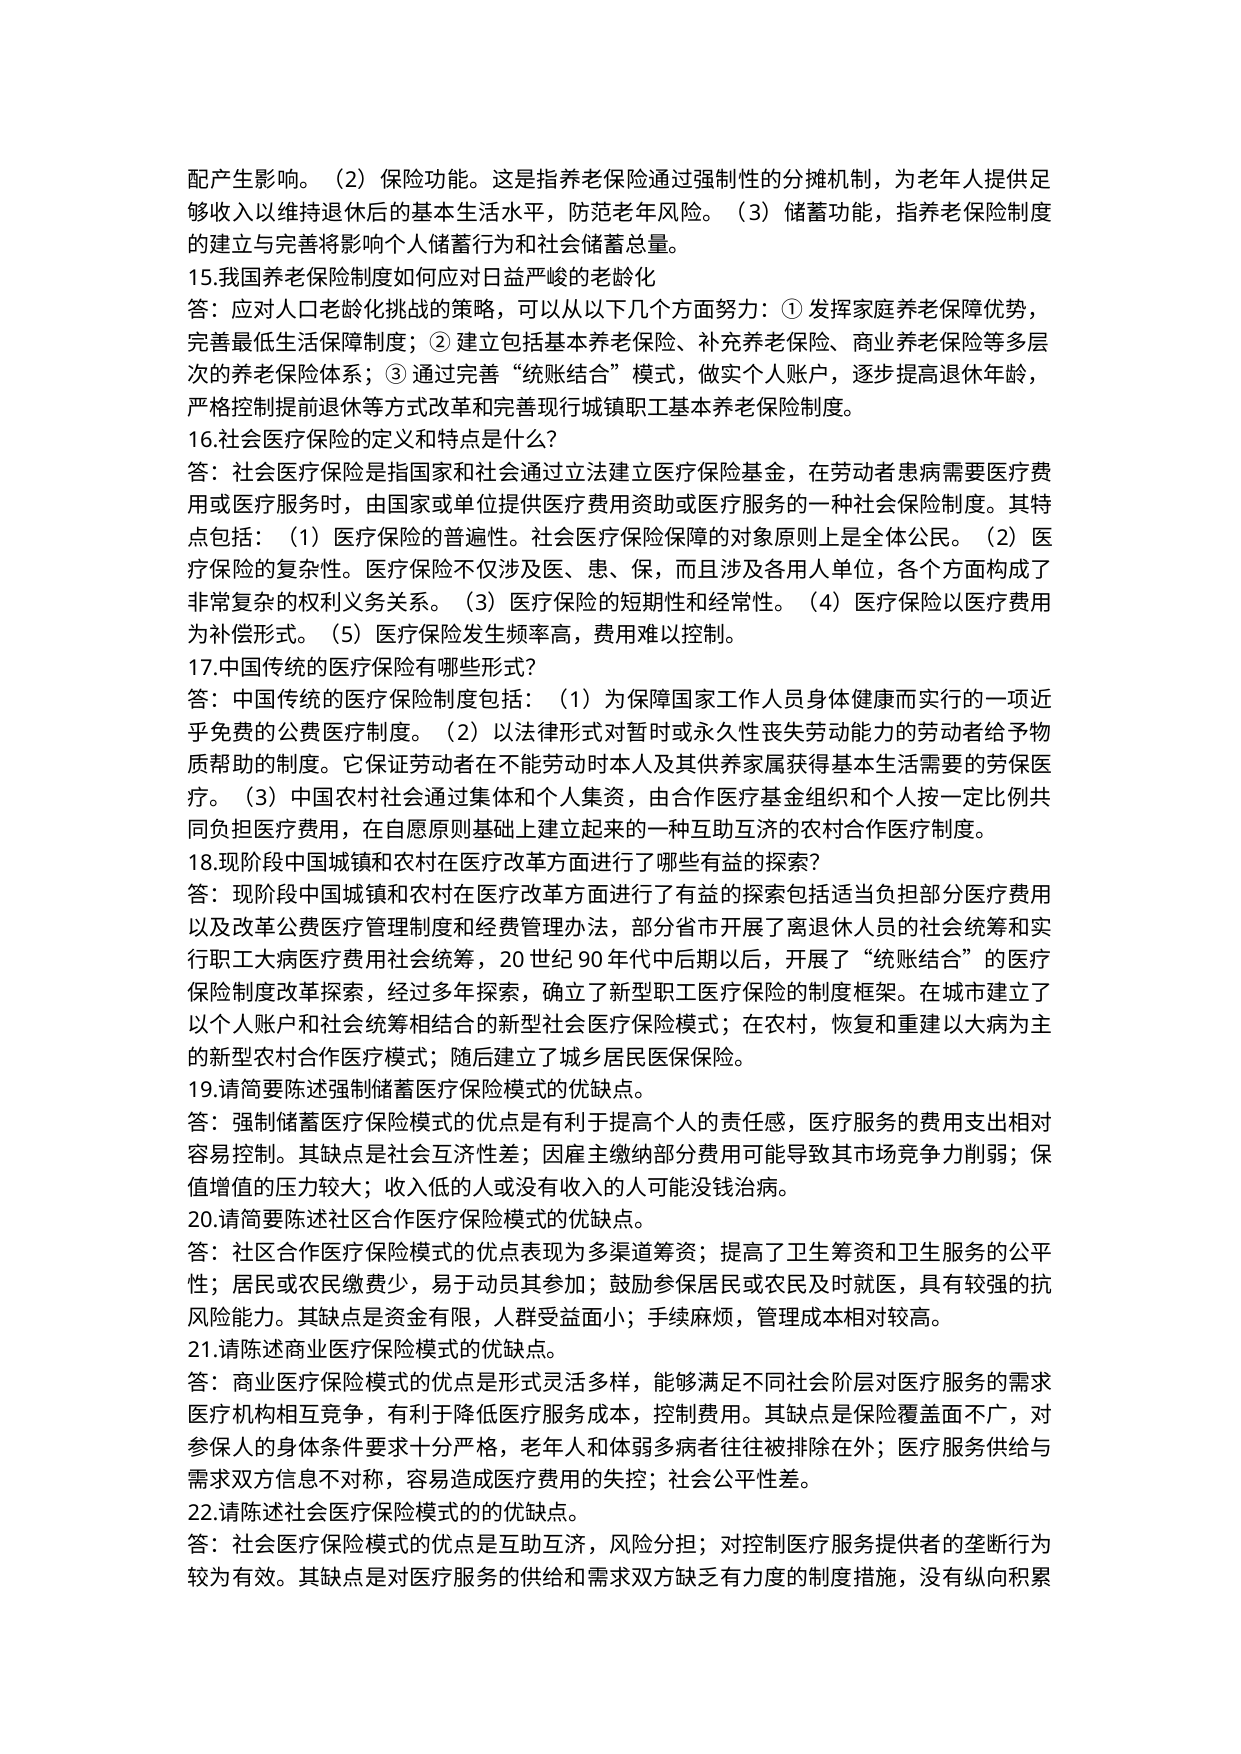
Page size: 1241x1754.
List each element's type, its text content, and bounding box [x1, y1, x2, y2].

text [187, 1527, 1053, 1592]
text 16.社会医疗保险的定义和特点是什么？ [187, 422, 1053, 454]
text 答：中国传统的医疗保险制度包括：（1）为保障国家工作人员身体健康而实行的一项近乎免费的公费医疗制度。（2）以法律形式对暂时或永久性丧失劳动能力的劳动者给予物质帮助的制度。它保证劳动者在不能劳动时本人及其供养家属获得基本生活需要的劳保医疗。（3）中国农村社会通过集体和个人集资，由合作医疗基金组织和个人按一定比例共同负担医疗费用，在自愿原则基础上建立起来的一种互助互济的农村合作医疗制度。 [187, 682, 1053, 844]
text 18.现阶段中国城镇和农村在医疗改革方面进行了哪些有益的探索？ [187, 844, 1053, 877]
text 答：商业医疗保险模式的优点是形式灵活多样，能够满足不同社会阶层对医疗服务的需求；医疗机构相互竞争，有利于降低医疗服务成本，控制费用。其缺点是保险覆盖面不广，对参保人的身体条件要求十分严格，老年人和体弱多病者往往被排除在外；医疗服务供给与需求双方信息不对称，容易造成医疗费用的失控；社会公平性差。 [187, 1364, 1053, 1494]
text 20.请简要陈述社区合作医疗保险模式的优缺点。 [187, 1202, 1053, 1234]
text 19.请简要陈述强制储蓄医疗保险模式的优缺点。 [187, 1072, 1053, 1104]
text 答：现阶段中国城镇和农村在医疗改革方面进行了有益的探索包括适当负担部分医疗费用以及改革公费医疗管理制度和经费管理办法，部分省市开展了离退休人员的社会统筹和实行职工大病医疗费用社会统筹，20世纪90年代中后期以后，开展了“统账结合”的医疗保险制度改革探索，经过多年探索，确立了新型职工医疗保险的制度框架。在城市建立了以个人账户和社会统筹相结合的新型社会医疗保险模式；在农村，恢复和重建以大病为主的新型农村合作医疗模式；随后建立了城乡居民医保保险。 [187, 877, 1053, 1072]
text 答：社会医疗保险是指国家和社会通过立法建立医疗保险基金，在劳动者患病需要医疗费用或医疗服务时，由国家或单位提供医疗费用资助或医疗服务的一种社会保险制度。其特点包括：（1）医疗保险的普遍性。社会医疗保险保障的对象原则上是全体公民。（2）医疗保险的复杂性。医疗保险不仅涉及医、患、保，而且涉及各用人单位，各个方面构成了非常复杂的权利义务关系。（3）医疗保险的短期性和经常性。（4）医疗保险以医疗费用为补偿形式。（5）医疗保险发生频率高，费用难以控制。 [187, 454, 1053, 649]
text 17.中国传统的医疗保险有哪些形式？ [187, 649, 1053, 682]
text 21.请陈述商业医疗保险模式的优缺点。 [187, 1332, 1053, 1364]
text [187, 162, 1053, 259]
text 答：应对人口老龄化挑战的策略，可以从以下几个方面努力：① 发挥家庭养老保障优势，完善最低生活保障制度；② 建立包括基本养老保险、补充养老保险、商业养老保险等多层次的养老保险体系；③ 通过完善“统账结合”模式，做实个人账户，逐步提高退休年龄，严格控制提前退休等方式改革和完善现行城镇职工基本养老保险制度。 [187, 292, 1053, 422]
text 15.我国养老保险制度如何应对日益严峻的老龄化 [187, 259, 1053, 292]
text 答：社区合作医疗保险模式的优点表现为多渠道筹资；提高了卫生筹资和卫生服务的公平性；居民或农民缴费少，易于动员其参加；鼓励参保居民或农民及时就医，具有较强的抗风险能力。其缺点是资金有限，人群受益面小；手续麻烦，管理成本相对较高。 [187, 1234, 1053, 1332]
text 22.请陈述社会医疗保险模式的的优缺点。 [187, 1494, 1053, 1527]
text 答：强制储蓄医疗保险模式的优点是有利于提高个人的责任感，医疗服务的费用支出相对容易控制。其缺点是社会互济性差；因雇主缴纳部分费用可能导致其市场竞争力削弱；保值增值的压力较大；收入低的人或没有收入的人可能没钱治病。 [187, 1104, 1053, 1202]
